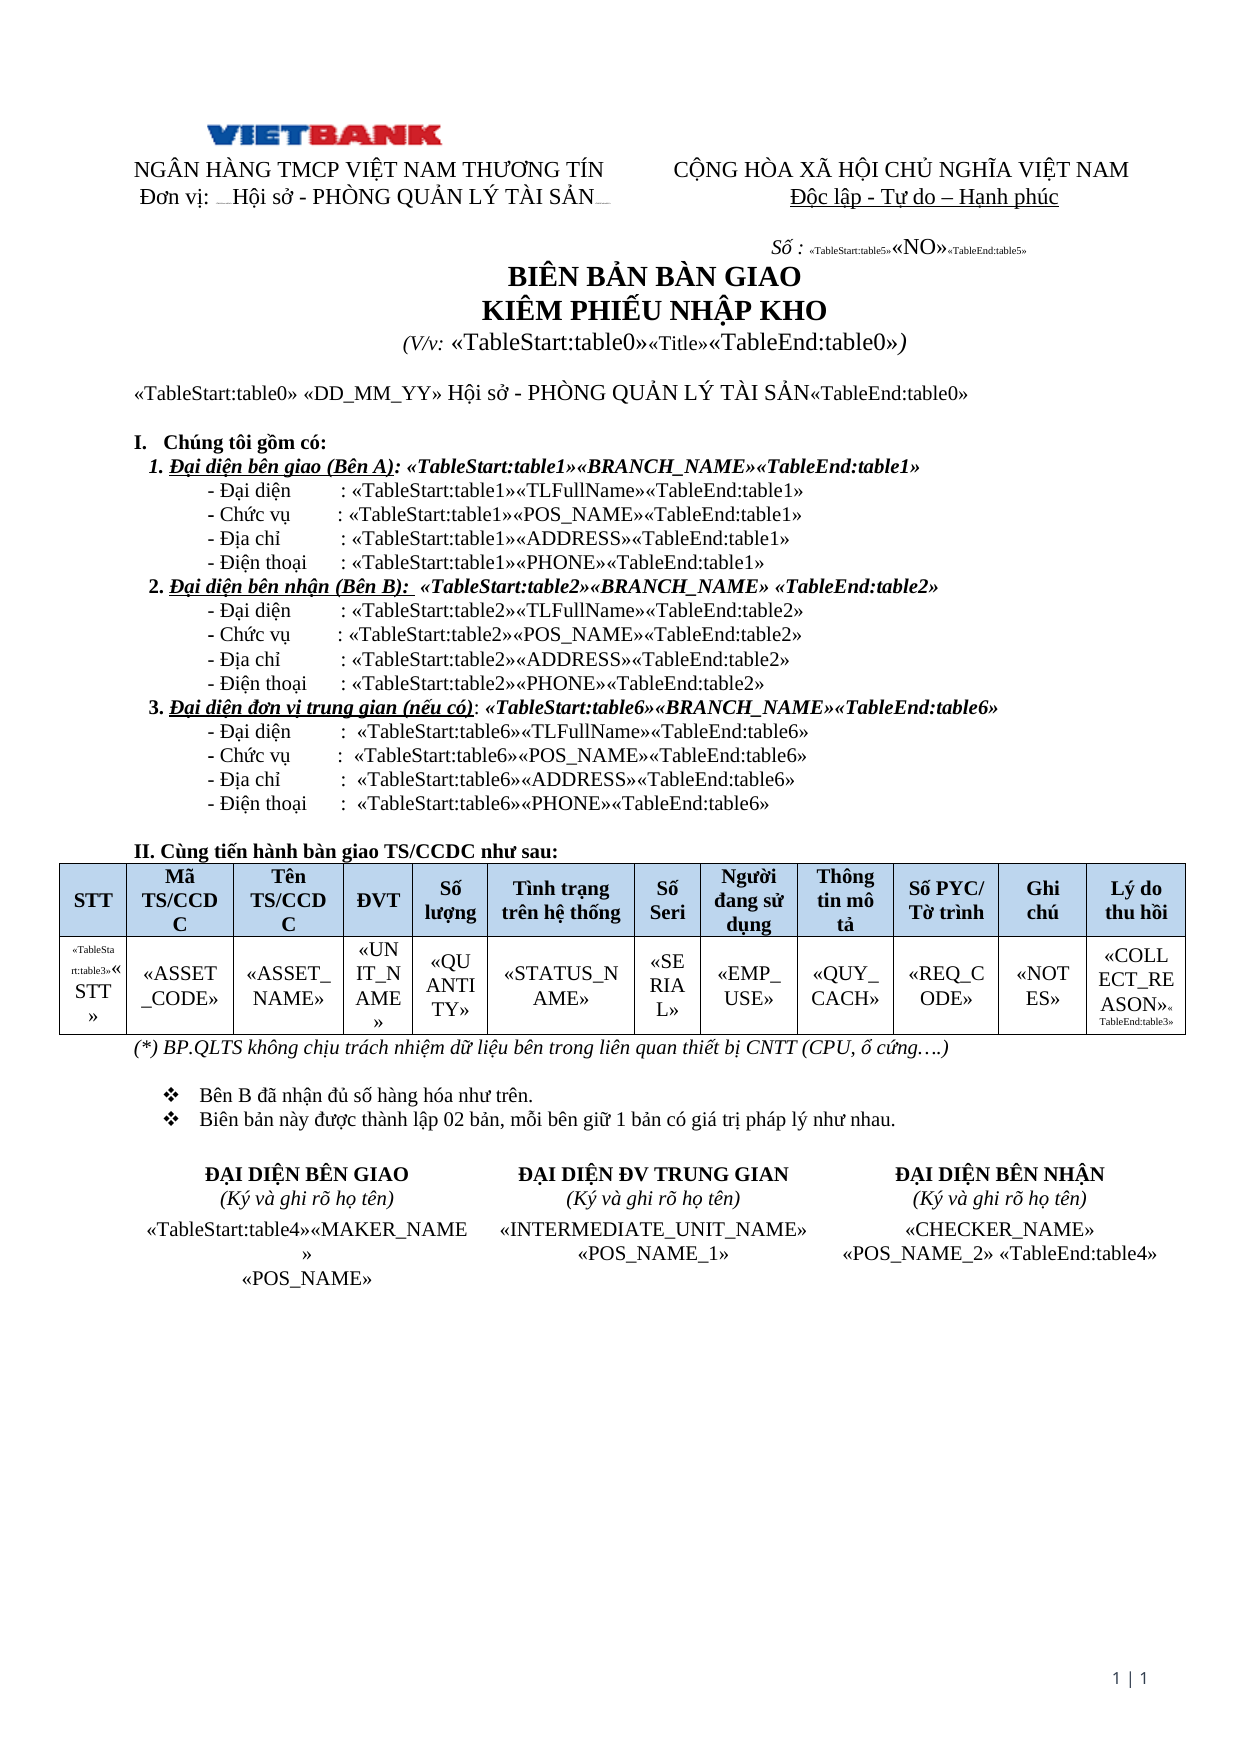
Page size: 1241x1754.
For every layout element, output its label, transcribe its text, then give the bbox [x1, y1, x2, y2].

table_header Thông tin mô tả [798, 864, 893, 936]
text II. Cùng tiến hành bàn giao TS/CCDC như sau: [133, 839, 1176, 863]
table_header Tình trạng trên hệ thống [488, 864, 634, 936]
text (*) BP.QLTS không chịu trách nhiệm dữ liệu bên trong liên quan thiết bị CNTT (CPU, ổ cứng….) [133, 1035, 1176, 1059]
table_cell «QUANTITY» [413, 937, 487, 1033]
text «TableStart:table0» «DD_MM_YY» Hội sở - PHÒNG QUẢN LÝ TÀI SẢN«TableEnd:table0» [133, 379, 1176, 406]
table_cell «STATUS_NAME» [488, 937, 634, 1033]
text - Địa chỉ : «TableStart:table1»«ADDRESS»«TableEnd:table1» [207, 526, 1176, 550]
text - Đại diện : «TableStart:table2»«TLFullName»«TableEnd:table2» [207, 598, 1176, 622]
table_cell «TableStart:table4»«MAKER_NAME» «POS_NAME» [134, 1217, 480, 1295]
table_header Ghi chú [999, 864, 1086, 936]
table_cell «QUY_CACH» [798, 937, 893, 1033]
table_header Tên TS/CCDC [234, 864, 343, 936]
text - Đại diện : «TableStart:table1»«TLFullName»«TableEnd:table1» [207, 478, 1176, 502]
table_cell «EMP_USE» [701, 937, 797, 1033]
list Chúng tôi gồm có: [133, 430, 1176, 454]
text Đơn vị: «TableStart:table0»Hội sở - PHÒNG QUẢN LÝ TÀI SẢN«TableEnd:table0» Độc lập - Tự do – Hạnh phúc [133, 183, 1176, 233]
text - Đại diện : «TableStart:table6»«TLFullName»«TableEnd:table6» [207, 719, 1176, 743]
text - Chức vụ : «TableStart:table2»«POS_NAME»«TableEnd:table2» [207, 622, 1176, 646]
text - Địa chỉ : «TableStart:table6»«ADDRESS»«TableEnd:table6» [207, 767, 1176, 791]
table_header STT [60, 864, 126, 936]
table_cell «ASSET_NAME» [234, 937, 343, 1033]
table_cell «CHECKER_NAME» «POS_NAME_2» «TableEnd:table4» [826, 1217, 1173, 1295]
list Bên B đã nhận đủ số hàng hóa như trên. [162, 1083, 1176, 1107]
table_header ĐẠI DIỆN BÊN NHẬN (Ký và ghi rõ họ tên) [826, 1155, 1173, 1217]
table_header Số lượng [413, 864, 487, 936]
table_cell «REQ_CODE» [894, 937, 998, 1033]
table_cell «NOTES» [999, 937, 1086, 1033]
table_header ĐVT [344, 864, 412, 936]
table_header Số Seri [635, 864, 700, 936]
text (V/v: «TableStart:table0»«Title»«TableEnd:table0») [133, 327, 1176, 355]
table_cell «SERIAL» [635, 937, 700, 1033]
text - Địa chỉ : «TableStart:table2»«ADDRESS»«TableEnd:table2» [207, 646, 1176, 671]
table_header ĐẠI DIỆN ĐV TRUNG GIAN (Ký và ghi rõ họ tên) [480, 1155, 826, 1217]
table_cell «INTERMEDIATE_UNIT_NAME» «POS_NAME_1» [480, 1217, 826, 1295]
table_header Người đang sử dụng [701, 864, 797, 936]
text - Chức vụ : «TableStart:table1»«POS_NAME»«TableEnd:table1» [207, 502, 1176, 526]
text Số : «TableStart:table5»«NO»«TableEnd:table5» [133, 233, 1176, 259]
list Biên bản này được thành lập 02 bản, mỗi bên giữ 1 bản có giá trị pháp lý như nhau. [162, 1107, 1176, 1131]
table_header Lý do thu hồi [1087, 864, 1185, 936]
table_cell «TableStart:table3»«STT» [60, 937, 126, 1033]
text - Điện thoại : «TableStart:table6»«PHONE»«TableEnd:table6» [207, 791, 1176, 815]
text 3. Đại diện đơn vị trung gian (nếu có): «TableStart:table6»«BRANCH_NAME»«TableEnd:table6» [148, 694, 1176, 719]
subtitle 1. Đại diện bên giao (Bên A): «TableStart:table1»«BRANCH_NAME»«TableEnd:table1» [148, 454, 1176, 478]
table_cell «COLLECT_REASON»«TableEnd:table3» [1087, 937, 1185, 1033]
picture [207, 103, 461, 157]
text BIÊN BẢN BÀN GIAO [133, 259, 1176, 293]
table_header Số PYC/ Tờ trình [894, 864, 998, 936]
text KIÊM PHIẾU NHẬP KHO [133, 293, 1176, 327]
text - Chức vụ : «TableStart:table6»«POS_NAME»«TableEnd:table6» [207, 743, 1176, 767]
table_cell «UNIT_NAME» [344, 937, 412, 1033]
text - Điện thoại : «TableStart:table1»«PHONE»«TableEnd:table1» [207, 550, 1176, 574]
text - Điện thoại : «TableStart:table2»«PHONE»«TableEnd:table2» [207, 671, 1176, 694]
table_header ĐẠI DIỆN BÊN GIAO (Ký và ghi rõ họ tên) [134, 1155, 480, 1217]
table_cell «ASSET_CODE» [127, 937, 233, 1033]
table_header Mã TS/CCDC [127, 864, 233, 936]
text NGÂN HÀNG TMCP VIỆT NAM THƯƠNG TÍN CỘNG HÒA XÃ HỘI CHỦ NGHĨA VIỆT NAM [133, 156, 1176, 183]
text 2. Đại diện bên nhận (Bên B): «TableStart:table2»«BRANCH_NAME» «TableEnd:table2» [148, 574, 1176, 598]
